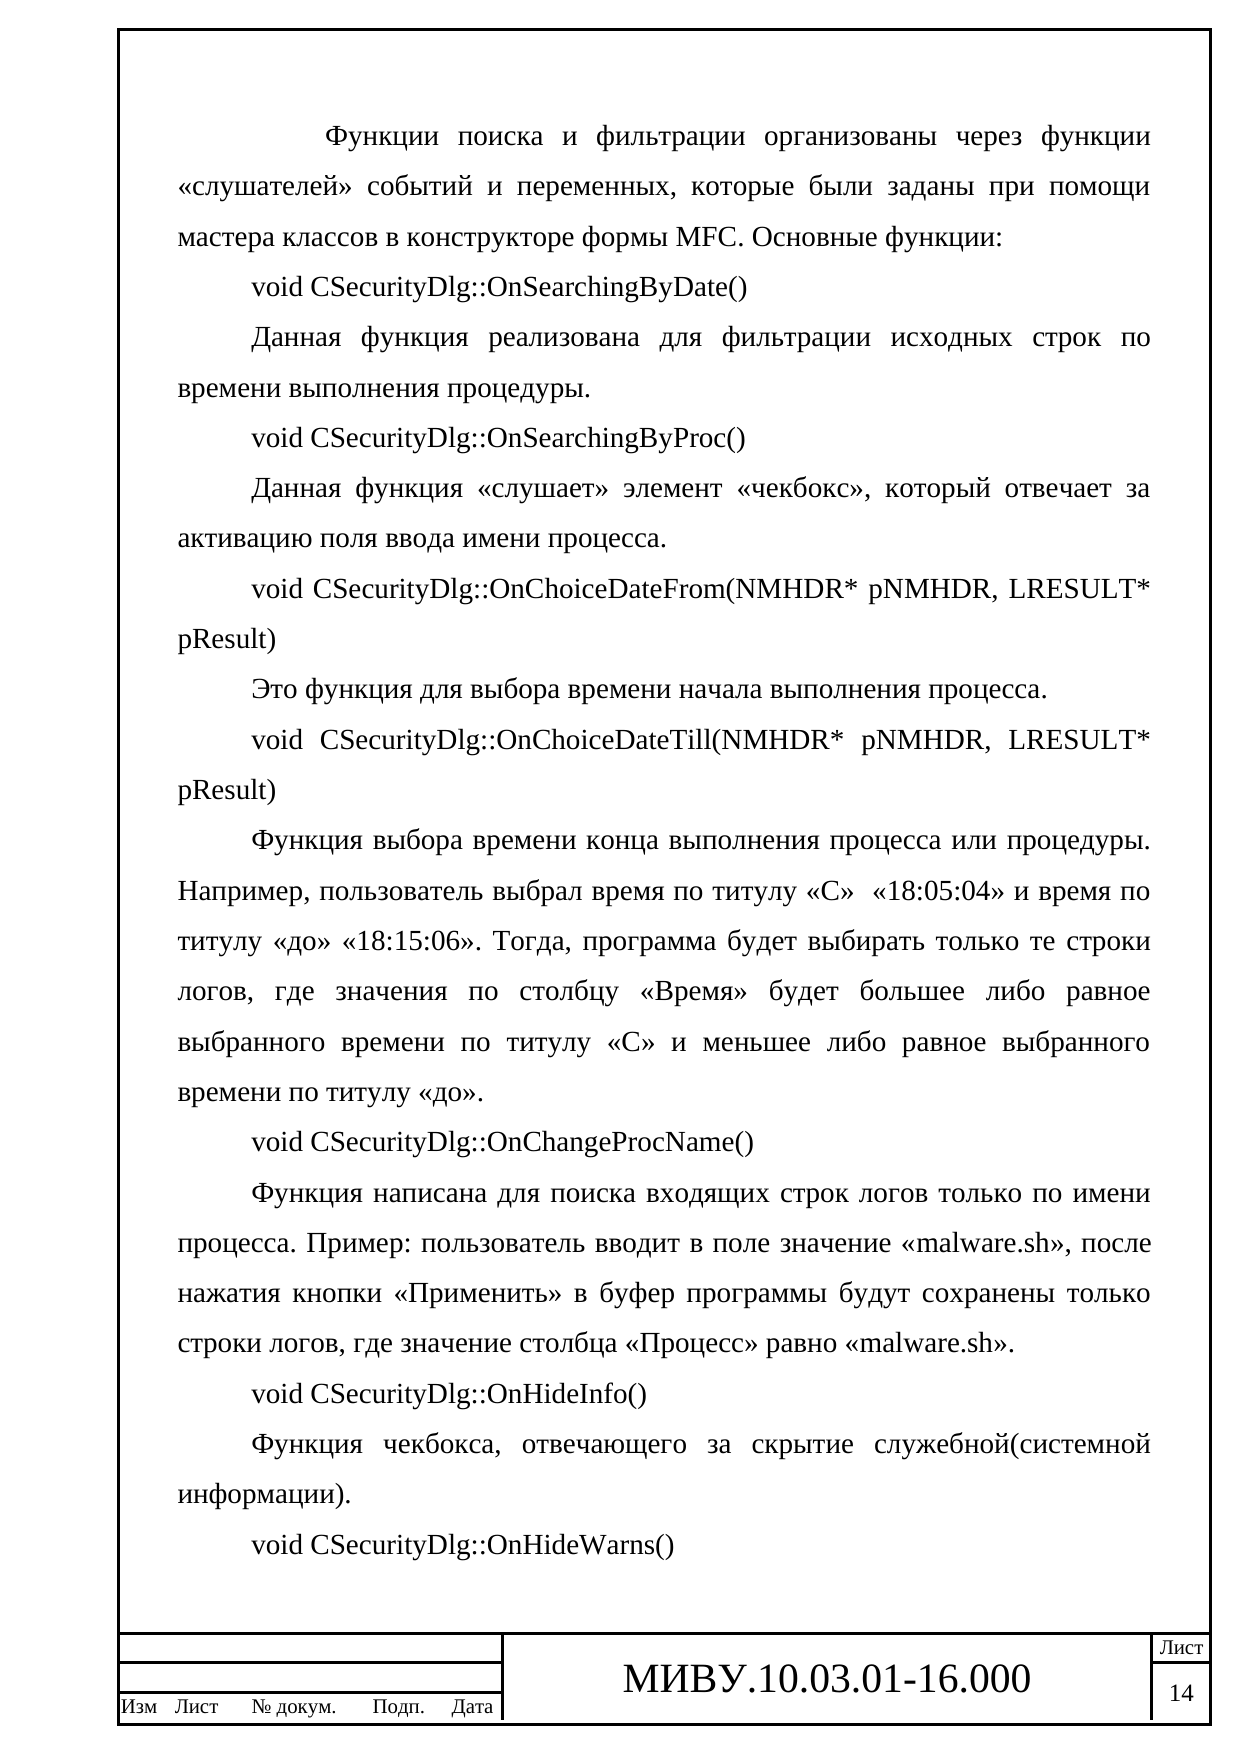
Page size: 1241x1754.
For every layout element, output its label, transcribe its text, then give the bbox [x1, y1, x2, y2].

text Функция чекбокса, отвечающего за скрытие служебной(системной информации). [177, 1426, 1152, 1510]
text void CSecurityDlg::OnHideInfo() [177, 1376, 1152, 1409]
text Данная функция реализована для фильтрации исходных строк по времени выполнения процедуры. [177, 319, 1152, 403]
text Функции поиска и фильтрации организованы через функции «слушателей» событий и переменных, которые были заданы при помощи мастера классов в конструкторе формы MFC. Основные функции: [177, 118, 1152, 252]
text Данная функция «слушает» элемент «чекбокс», который отвечает за активацию поля ввода имени процесса. [177, 470, 1152, 554]
text void CSecurityDlg::OnHideWarns() [177, 1527, 1152, 1560]
text Функция написана для поиска входящих строк логов только по имени процесса. Пример: пользователь вводит в поле значение «malware.sh», после нажатия кнопки «Применить» в буфер программы будут сохранены только строки логов, где значение столбца «Процесс» равно «malware.sh». [177, 1175, 1152, 1359]
text void CSecurityDlg::OnChoiceDateFrom(NMHDR* pNMHDR, LRESULT* pResult) [177, 571, 1152, 655]
text Это функция для выбора времени начала выполнения процесса. [177, 672, 1152, 705]
text void CSecurityDlg::OnChoiceDateTill(NMHDR* pNMHDR, LRESULT* pResult) [177, 722, 1152, 806]
text void CSecurityDlg::OnChangeProcName() [177, 1124, 1152, 1158]
text Функция выбора времени конца выполнения процесса или процедуры. Например, пользователь выбрал время по титулу «С» «18:05:04» и время по титулу «до» «18:15:06». Тогда, программа будет выбирать только те строки логов, где значения по столбцу «Время» будет большее либо равное выбранного времени по титулу «С» и меньшее либо равное выбранного времени по титулу «до». [177, 822, 1152, 1108]
text void CSecurityDlg::OnSearchingByDate() [177, 269, 1152, 303]
text void CSecurityDlg::OnSearchingByProc() [177, 420, 1152, 453]
